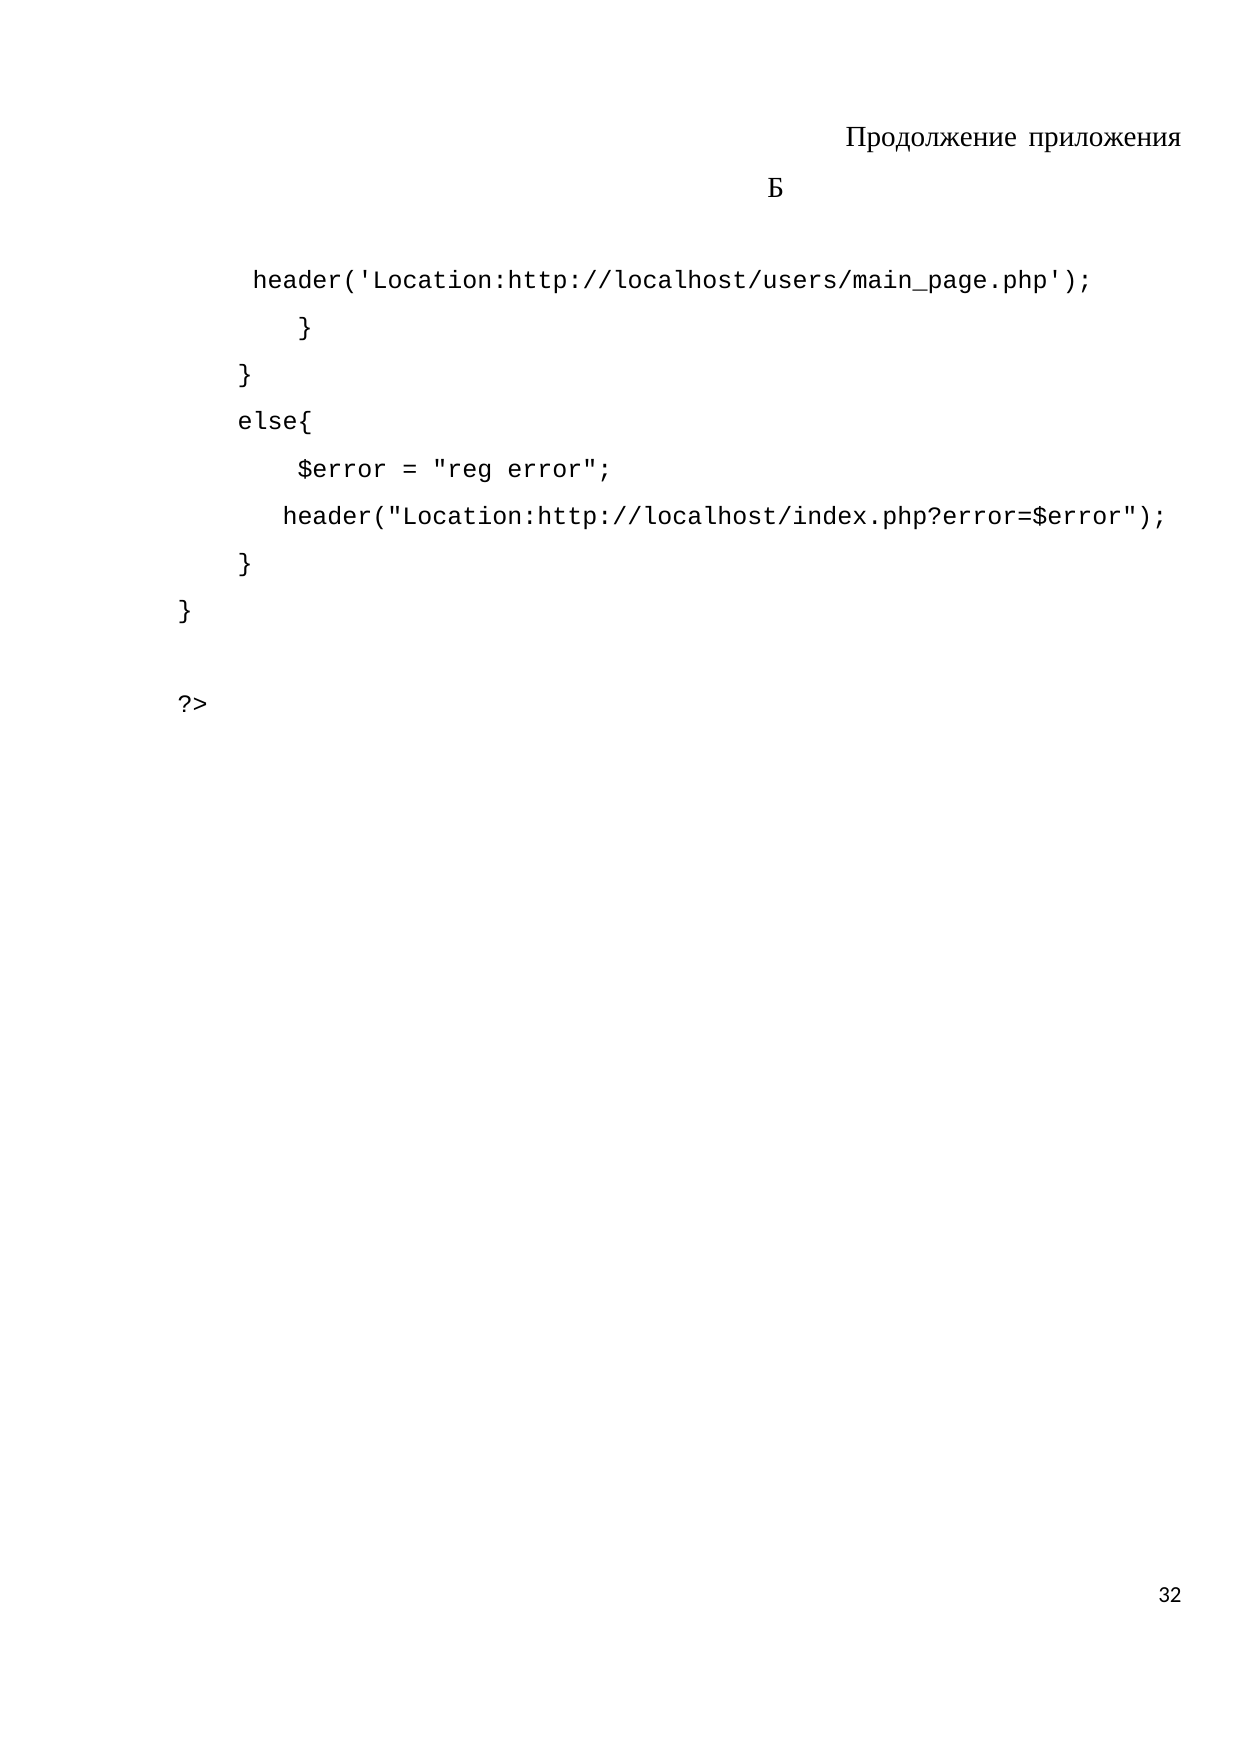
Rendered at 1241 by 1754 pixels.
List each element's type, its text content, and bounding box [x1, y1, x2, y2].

text $error = "reg error"; [177, 456, 1181, 484]
text Продолжение приложения Б [767, 119, 1181, 203]
text else{ [177, 409, 1181, 437]
text } [177, 314, 1181, 343]
text } [177, 551, 1181, 579]
text header("Location:http://localhost/index.php?error=$error"); [177, 503, 1181, 532]
text } [177, 362, 1181, 390]
text ?> [177, 692, 1181, 720]
text header('Location:http://localhost/users/main_page.php'); [177, 267, 1181, 296]
text } [177, 598, 1181, 626]
